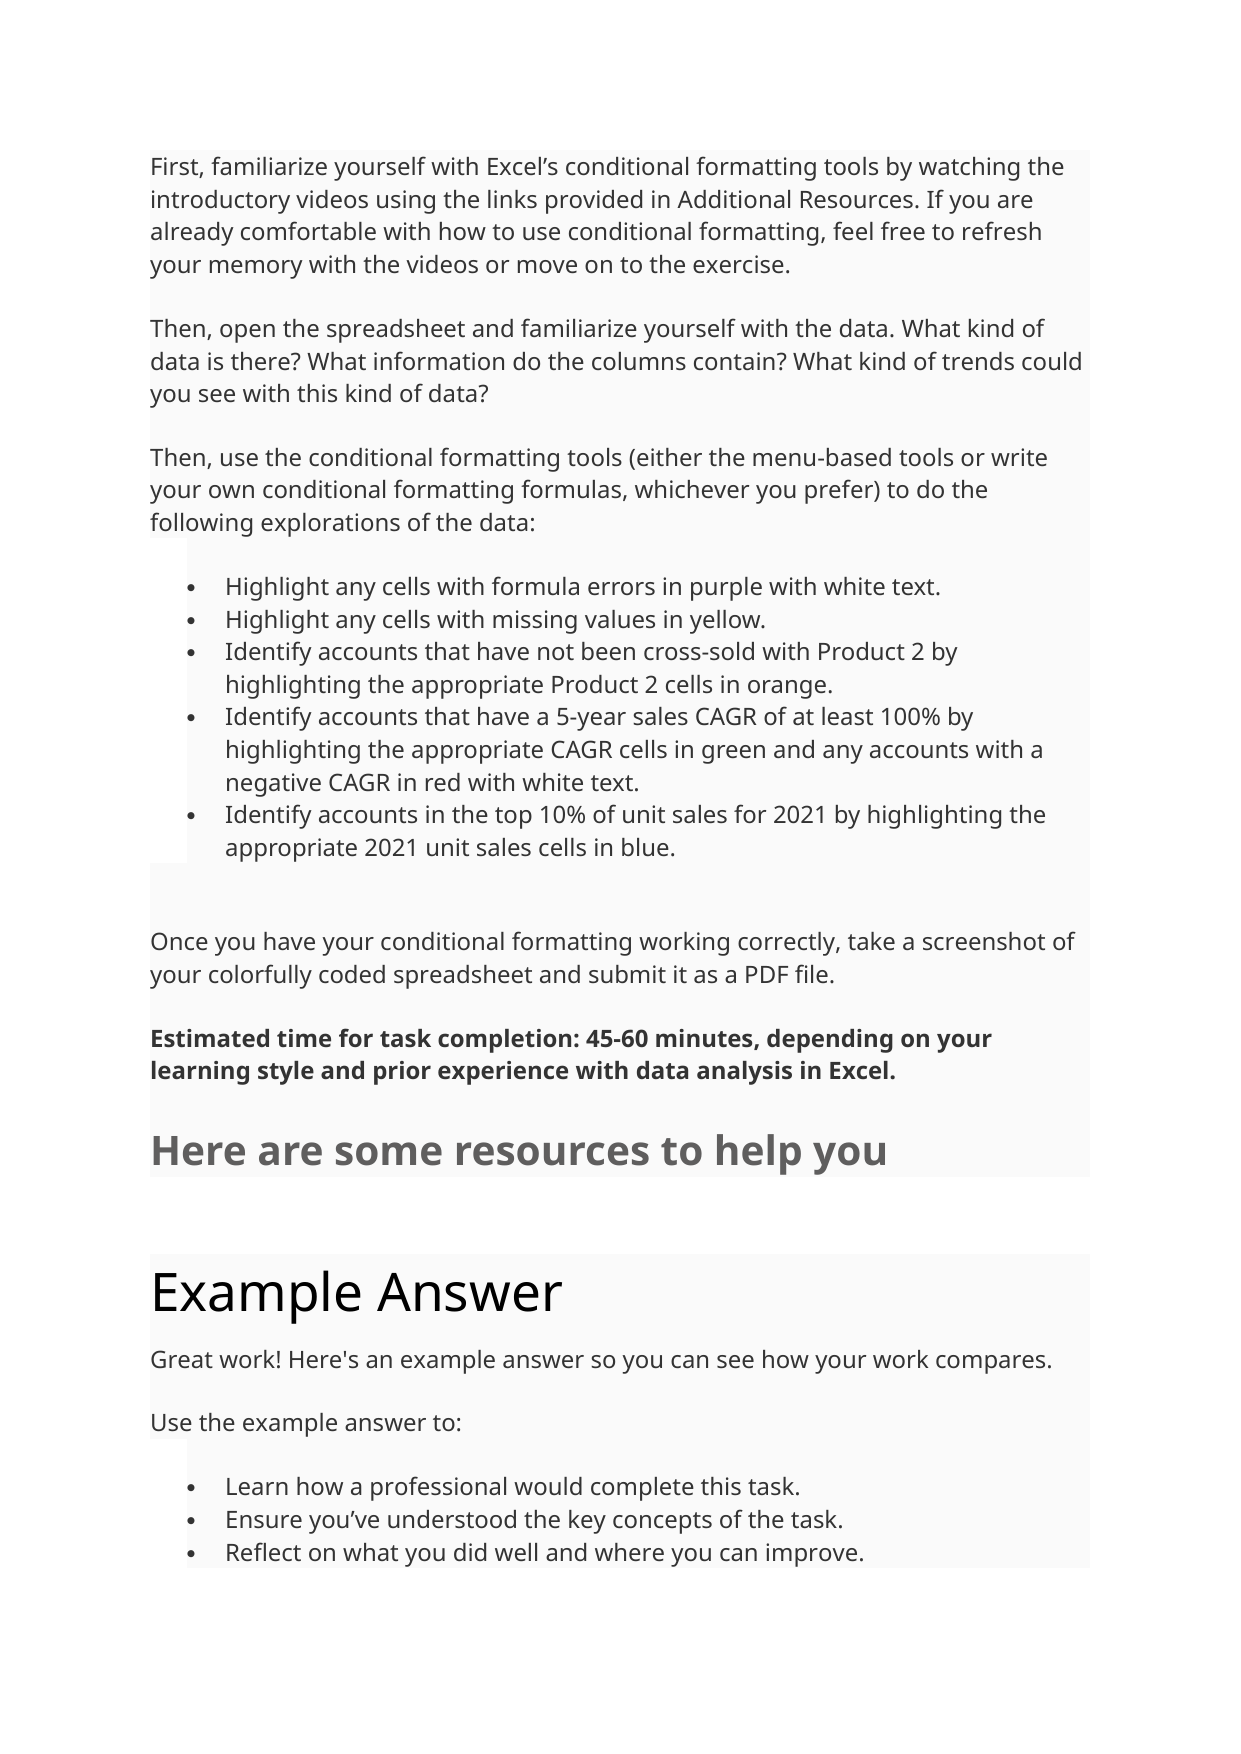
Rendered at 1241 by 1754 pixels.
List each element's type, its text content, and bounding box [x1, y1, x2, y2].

list Reflect on what you did well and where you can improve. [187, 1535, 1090, 1568]
subtitle Here are some resources to help you [150, 1118, 1090, 1177]
text Once you have your conditional formatting working correctly, take a screenshot of your colorfully coded spreadsheet and submit it as a PDF file. [150, 892, 1090, 990]
text Then, use the conditional formatting tools (either the menu-based tools or write your own conditional formatting formulas, whichever you prefer) to do the following explorations of the data: [150, 441, 1090, 538]
list Highlight any cells with missing values in yellow. [187, 602, 1090, 635]
text Example Answer [150, 1254, 1090, 1327]
text Use the example answer to: [150, 1406, 1090, 1439]
text Estimated time for task completion: 45-60 minutes, depending on your learning style and prior experience with data analysis in Excel. [150, 1021, 1090, 1087]
list Identify accounts that have a 5-year sales CAGR of at least 100% by highlighting the appropriate CAGR cells in green and any accounts with a negative CAGR in red with white text. [187, 700, 1090, 798]
text First, familiarize yourself with Excel’s conditional formatting tools by watching the introductory videos using the links provided in Additional Resources. If you are already comfortable with how to use conditional formatting, feel free to refresh your memory with the videos or move on to the exercise. [150, 150, 1090, 280]
list Highlight any cells with formula errors in purple with white text. [187, 570, 1090, 602]
list Identify accounts in the top 10% of unit sales for 2021 by highlighting the appropriate 2021 unit sales cells in blue. [187, 798, 1090, 863]
text Then, open the spreadsheet and familiarize yourself with the data. What kind of data is there? What information do the columns contain? What kind of trends could you see with this kind of data? [150, 312, 1090, 409]
text Great work! Here's an example answer so you can see how your work compares. [150, 1342, 1090, 1375]
list Learn how a professional would complete this task. [187, 1470, 1090, 1503]
list Ensure you’ve understood the key concepts of the task. [187, 1503, 1090, 1535]
list Identify accounts that have not been cross-sold with Product 2 by highlighting the appropriate Product 2 cells in orange. [187, 635, 1090, 700]
